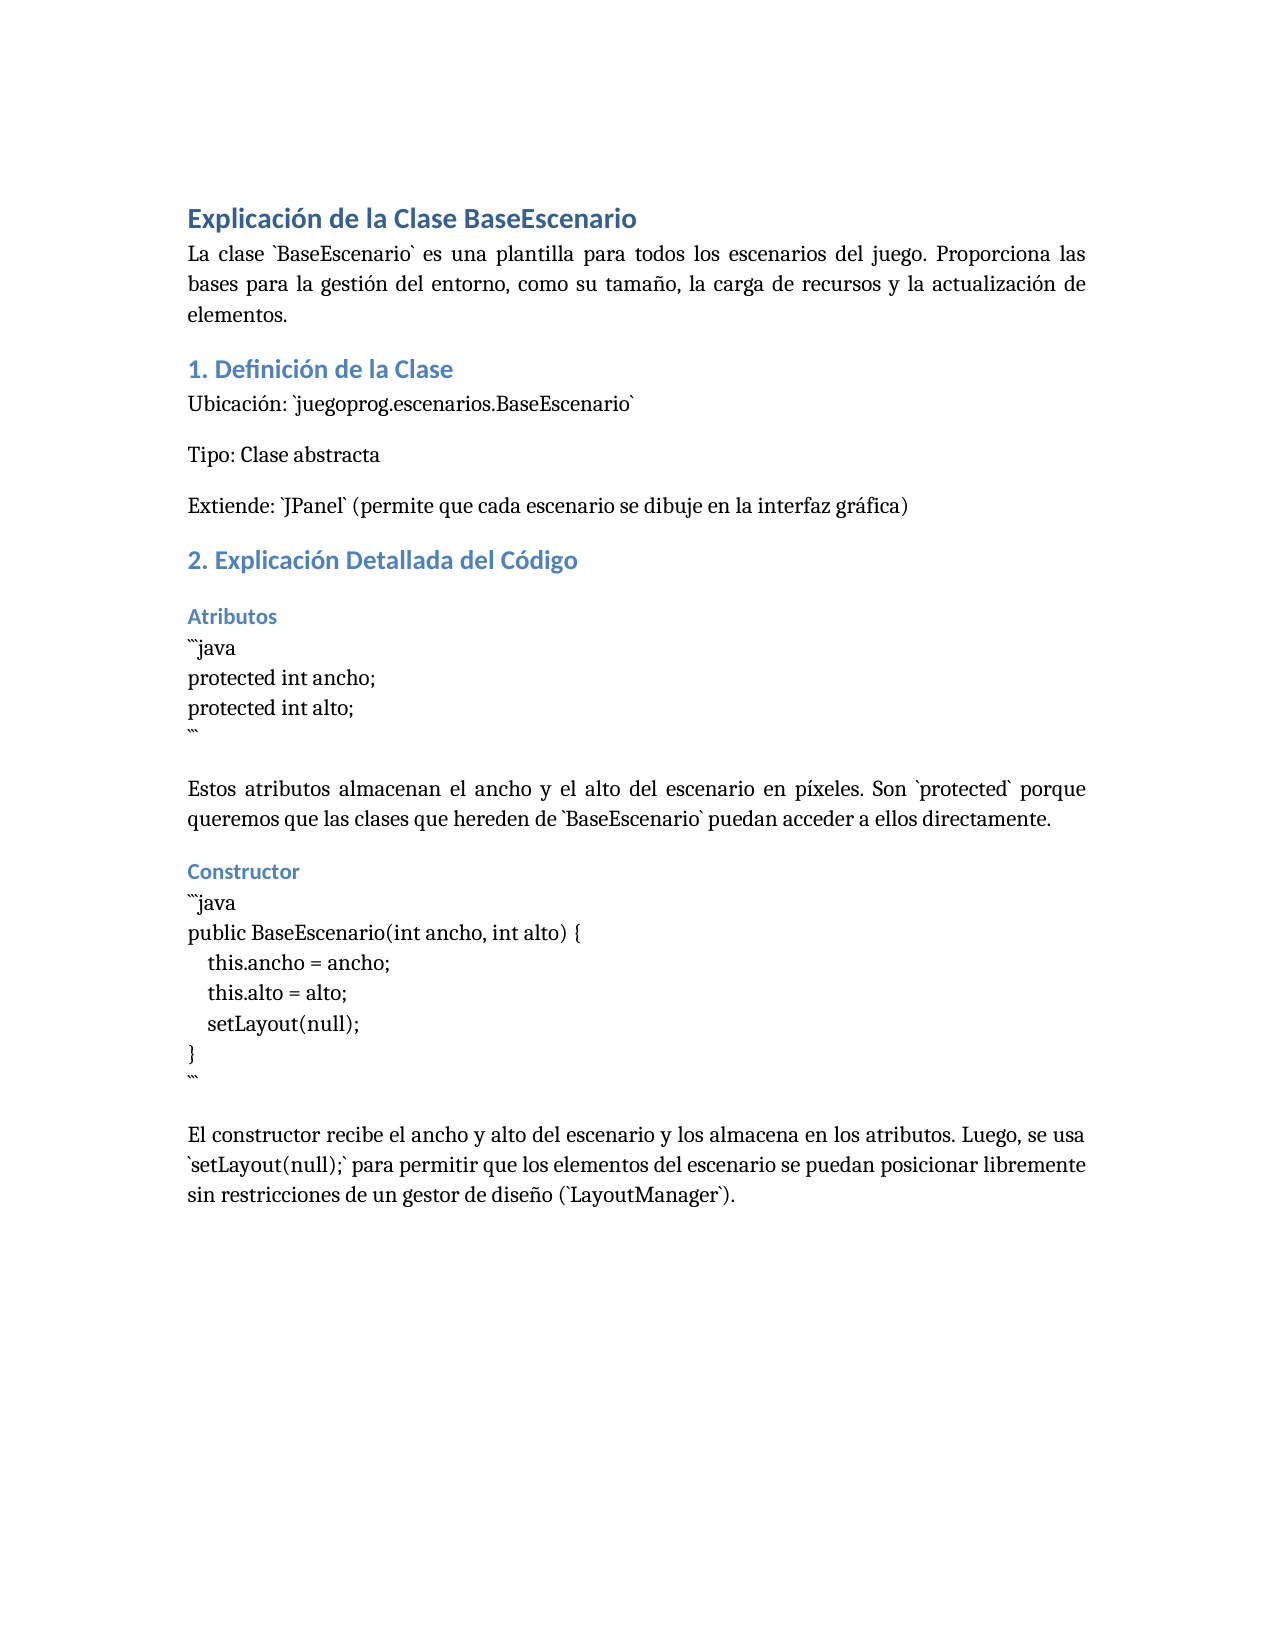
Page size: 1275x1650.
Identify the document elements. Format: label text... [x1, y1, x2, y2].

subtitle Atributos [187, 602, 1087, 630]
subtitle Explicación de la Clase BaseEscenario [187, 200, 1087, 236]
subtitle 1. Definición de la Clase [187, 352, 1087, 385]
text La clase `BaseEscenario` es una plantilla para todos los escenarios del juego. Proporciona las bases para la gestión del entorno, como su tamaño, la carga de recursos y la actualización de elementos. [187, 241, 1087, 328]
text El constructor recibe el ancho y alto del escenario y los almacena en los atributos. Luego, se usa `setLayout(null);` para permitir que los elementos del escenario se puedan posicionar libremente sin restricciones de un gestor de diseño (`LayoutManager`). [187, 1122, 1087, 1208]
subtitle 2. Explicación Detallada del Código [187, 543, 1087, 576]
text ```java public BaseEscenario(int ancho, int alto) { this.ancho = ancho; this.alto = alto; setLayout(null); } ``` [187, 889, 1087, 1097]
subtitle Constructor [187, 857, 1087, 885]
text Extiende: `JPanel` (permite que cada escenario se dibuje en la interfaz gráfica) [187, 492, 1087, 519]
text Tipo: Clase abstracta [187, 441, 1087, 468]
text ```java protected int ancho; protected int alto; ``` [187, 634, 1087, 751]
text Ubicación: `juegoprog.escenarios.BaseEscenario` [187, 390, 1087, 417]
text Estos atributos almacenan el ancho y el alto del escenario en píxeles. Son `protected` porque queremos que las clases que hereden de `BaseEscenario` puedan acceder a ellos directamente. [187, 776, 1087, 833]
